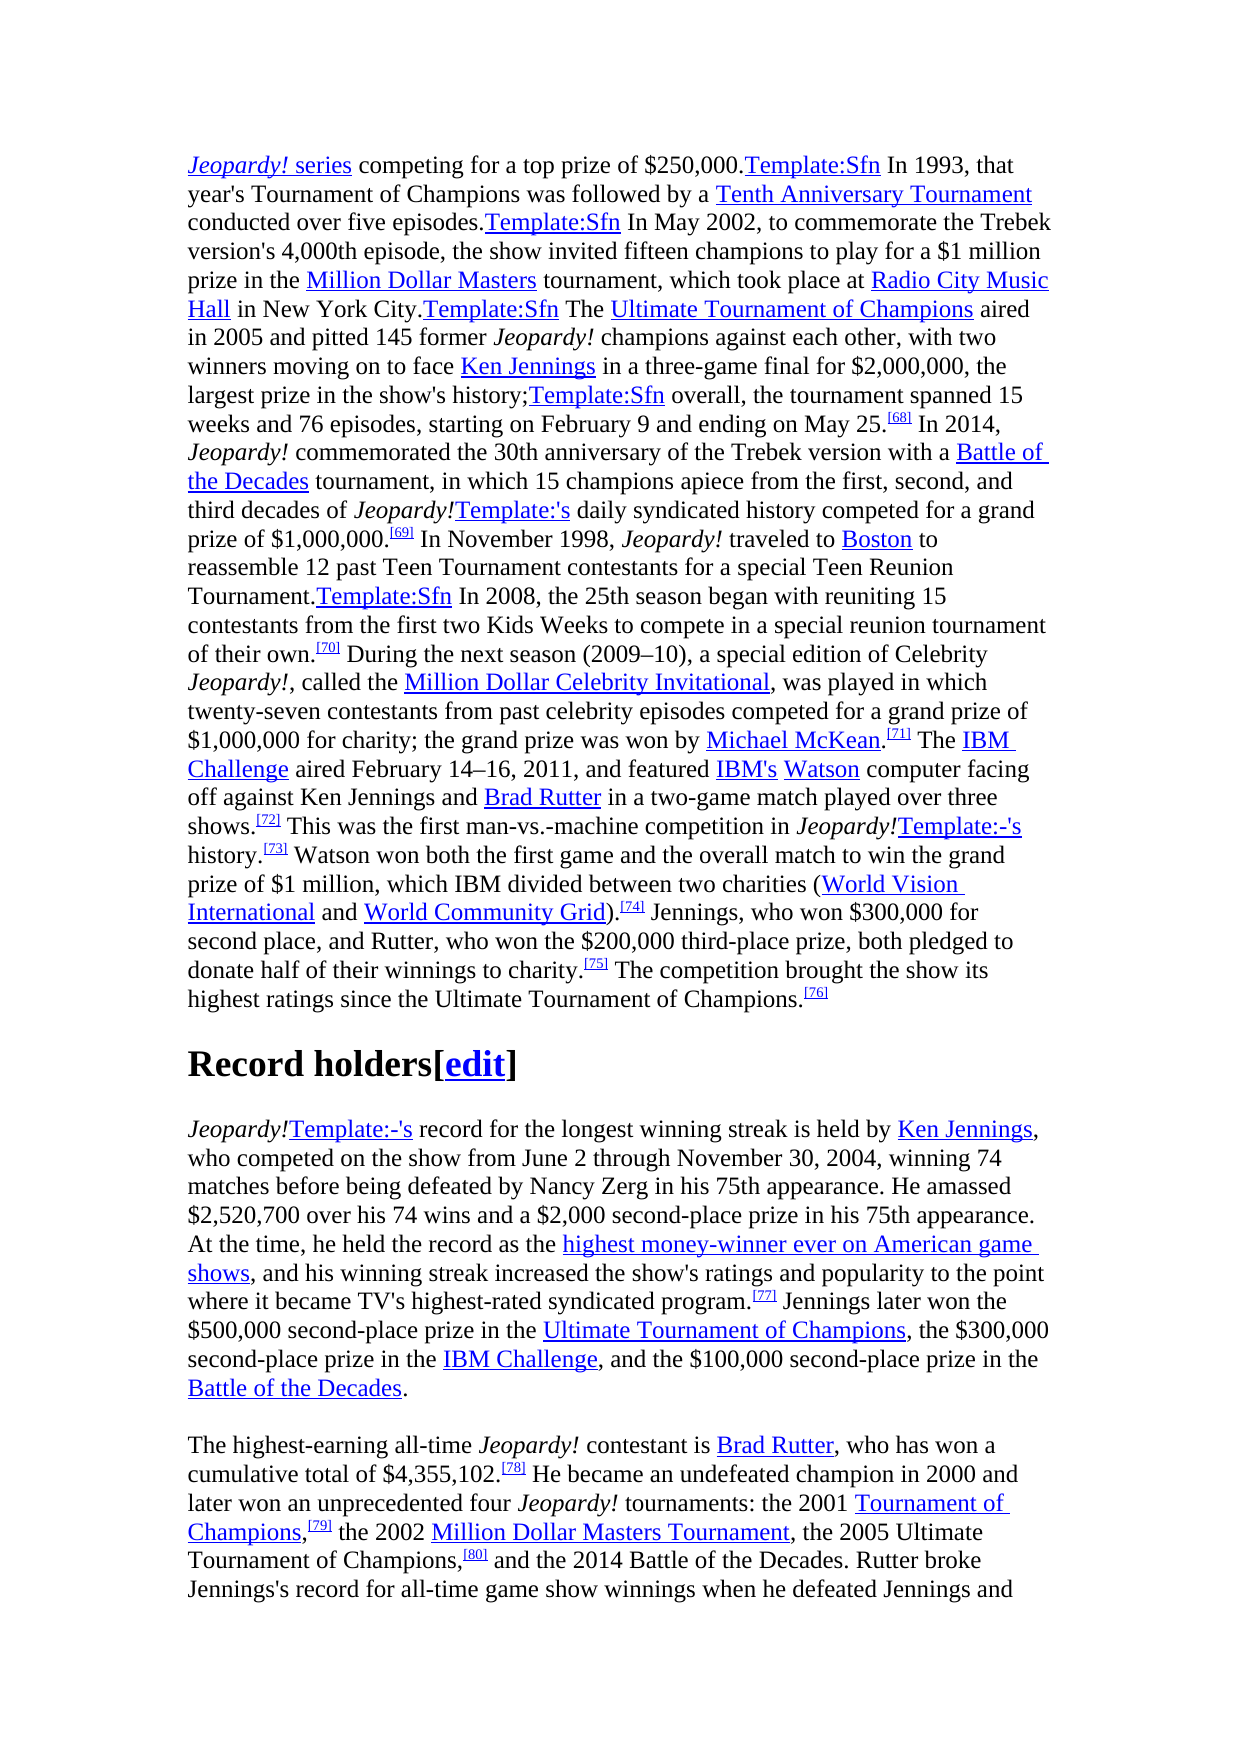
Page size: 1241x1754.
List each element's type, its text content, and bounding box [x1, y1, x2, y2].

subtitle Record holders[edit] [187, 1042, 1053, 1085]
text Jeopardy!Template:-'s record for the longest winning streak is held by Ken Jennings, who competed on the show from June 2 through November 30, 2004, winning 74 matches before being defeated by Nancy Zerg in his 75th appearance. He amassed $2,520,700 over his 74 wins and a $2,000 second-place prize in his 75th appearance. At the time, he held the record as the highest money-winner ever on American game shows, and his winning streak increased the show's ratings and popularity to the point where it became TV's highest-rated syndicated program.[77] Jennings later won the $500,000 second-place prize in the Ultimate Tournament of Champions, the $300,000 second-place prize in the IBM Challenge, and the $100,000 second-place prize in the Battle of the Decades. [187, 1114, 1053, 1401]
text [187, 150, 1053, 1012]
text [187, 1431, 1053, 1603]
